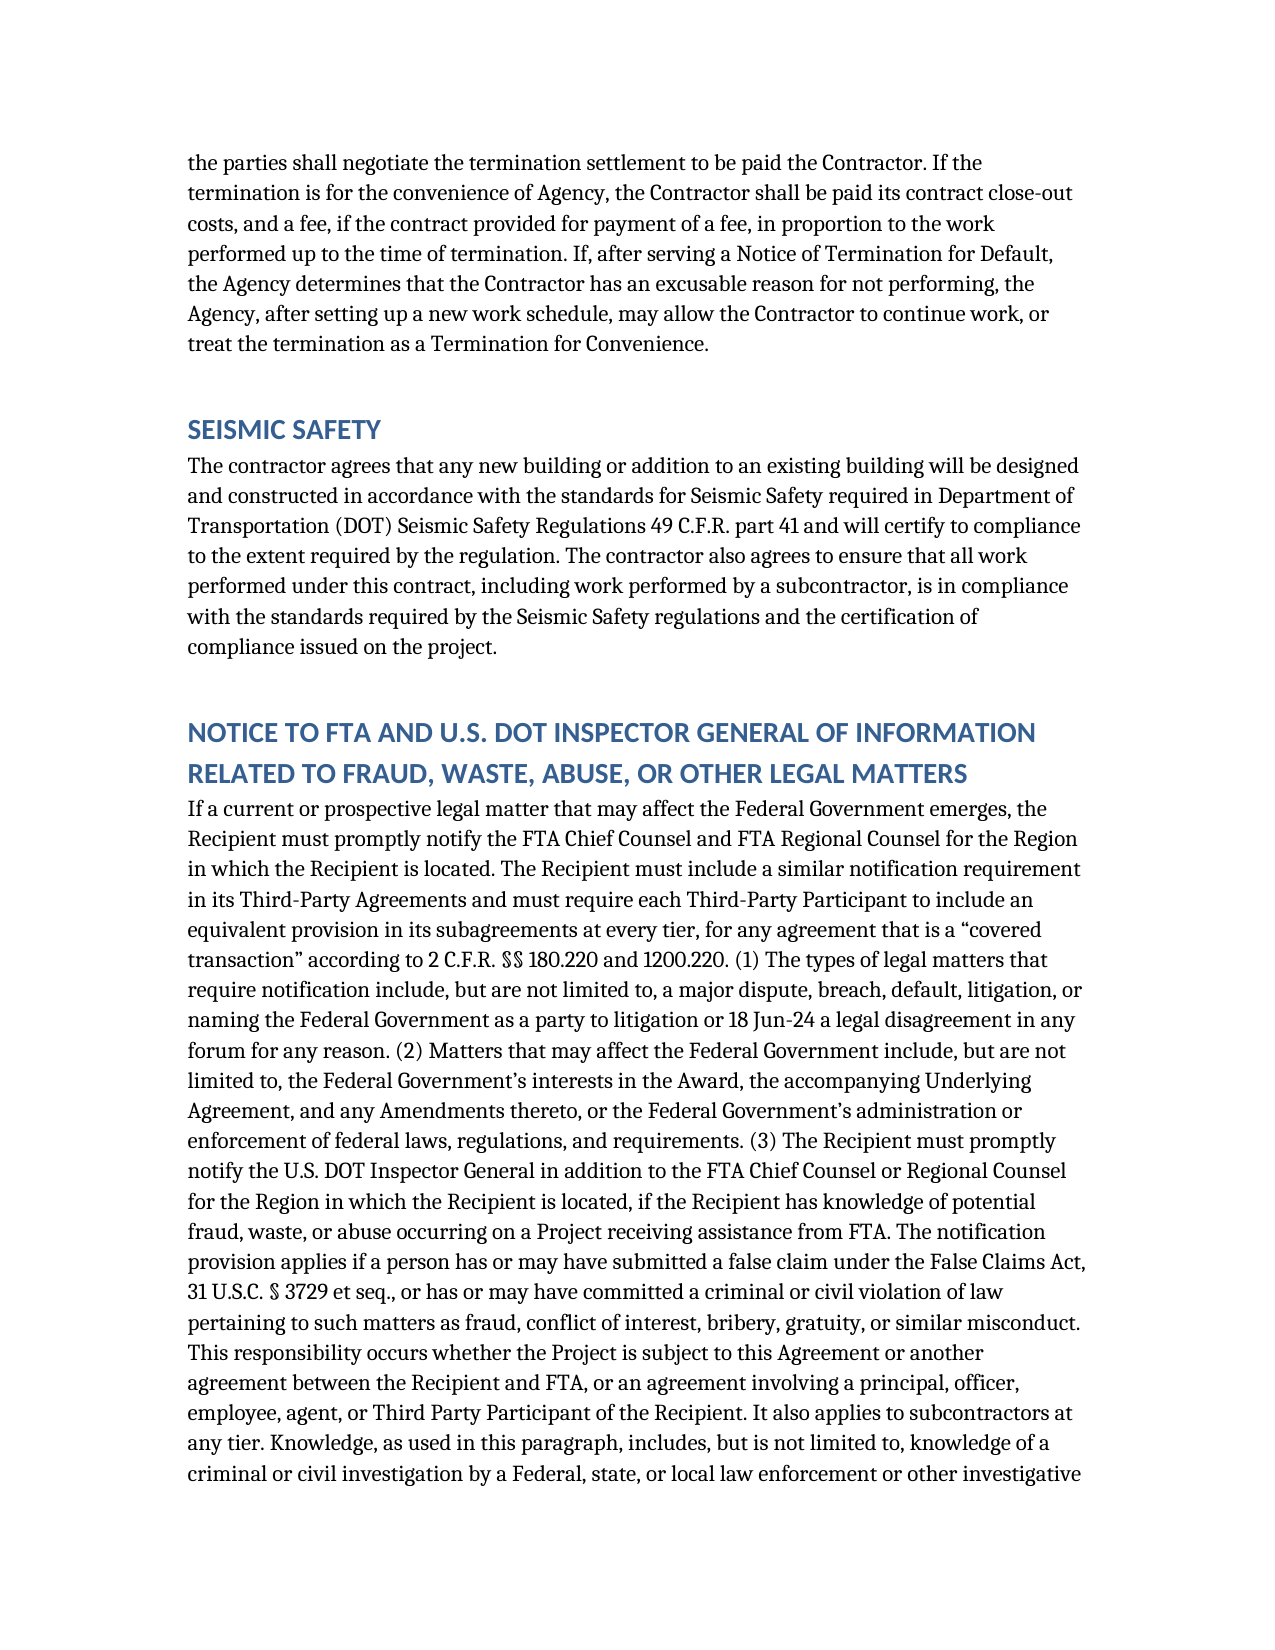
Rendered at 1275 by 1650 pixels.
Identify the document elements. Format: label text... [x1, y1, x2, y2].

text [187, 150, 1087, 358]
subtitle SEISMIC SAFETY [187, 411, 1087, 447]
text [187, 796, 1087, 1487]
text The contractor agrees that any new building or addition to an existing building will be designed and constructed in accordance with the standards for Seismic Safety required in Department of Transportation (DOT) Seismic Safety Regulations 49 C.F.R. part 41 and will certify to compliance to the extent required by the regulation. The contractor also agrees to ensure that all work performed under this contract, including work performed by a subcontractor, is in compliance with the standards required by the Seismic Safety regulations and the certification of compliance issued on the project. [187, 452, 1087, 660]
subtitle NOTICE TO FTA AND U.S. DOT INSPECTOR GENERAL OF INFORMATION RELATED TO FRAUD, WASTE, ABUSE, OR OTHER LEGAL MATTERS [187, 714, 1087, 790]
